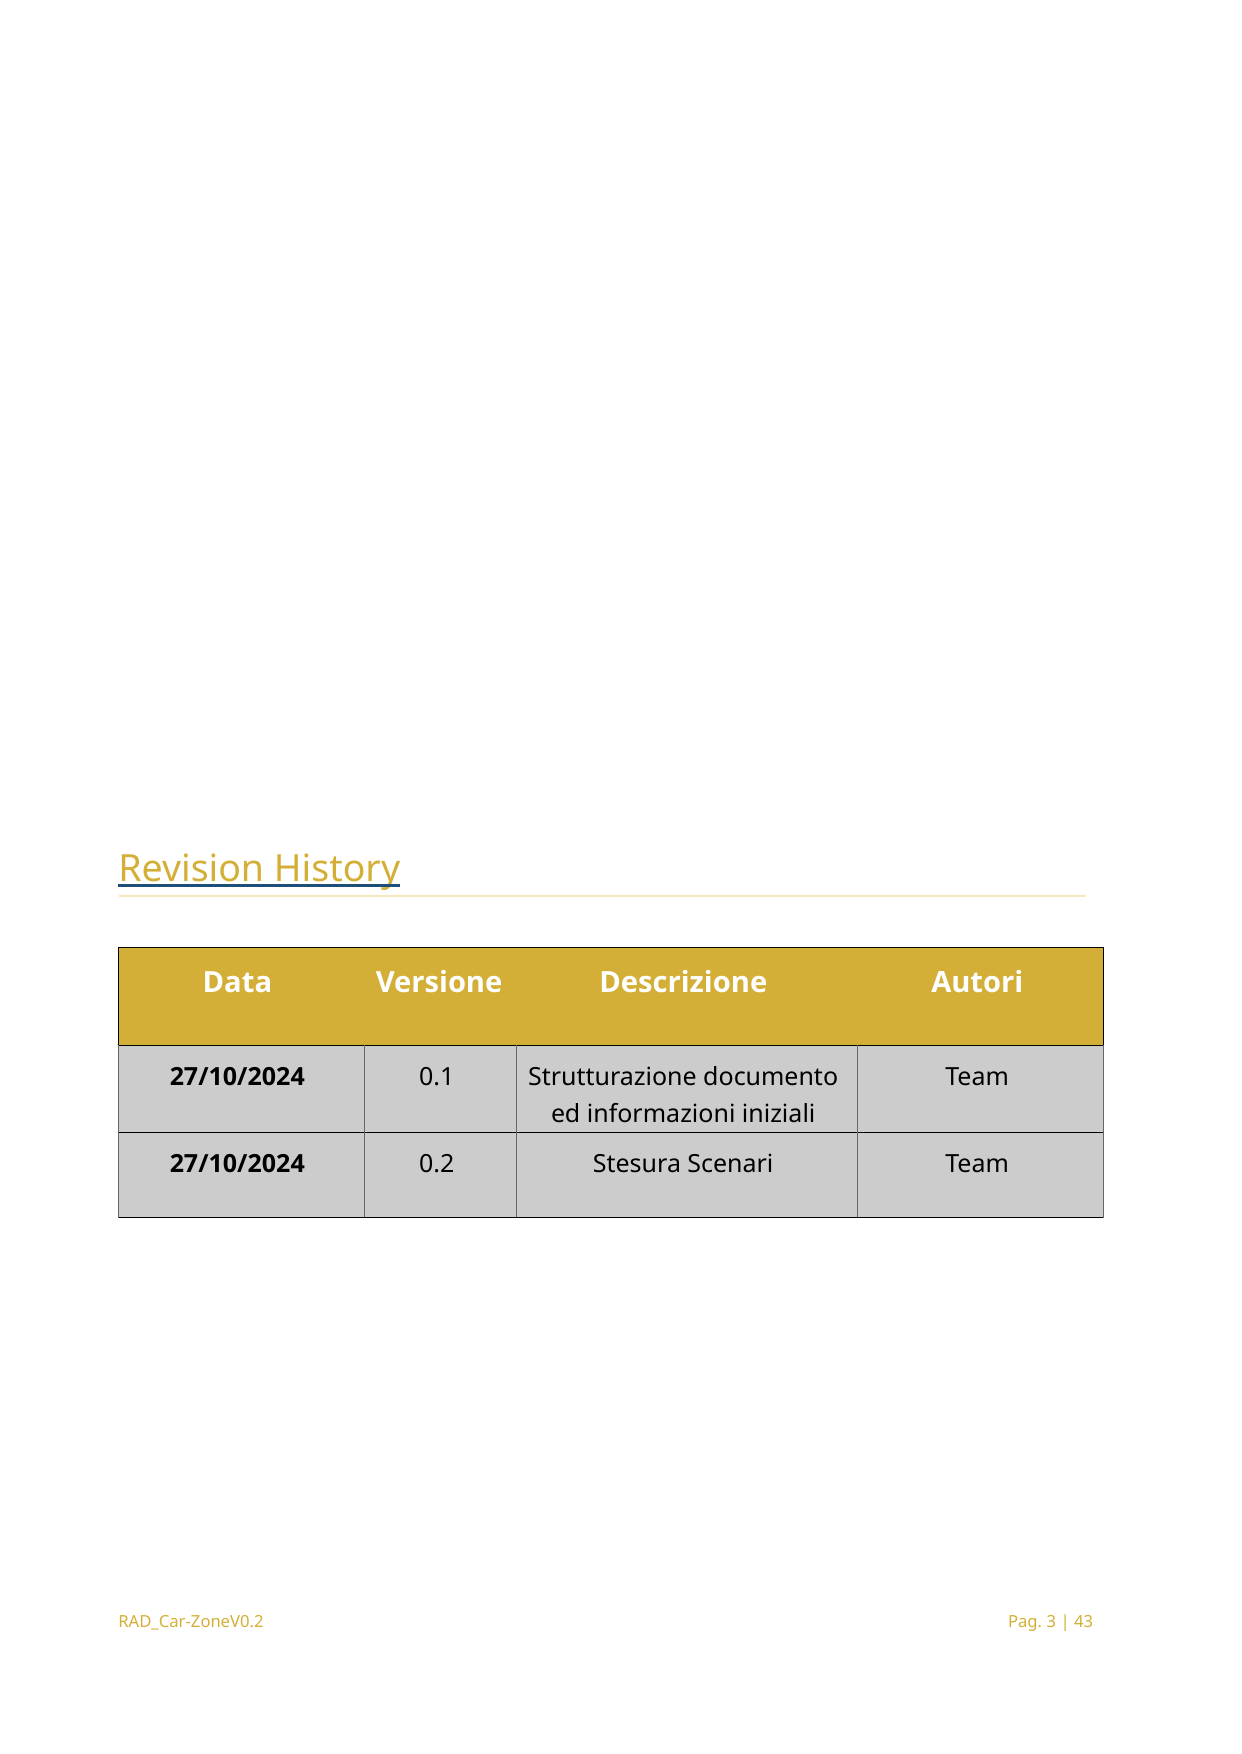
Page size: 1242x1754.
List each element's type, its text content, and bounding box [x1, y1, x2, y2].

table_cell 0.1 [365, 1046, 516, 1132]
table_header Descrizione [516, 948, 857, 1045]
table_cell 27/10/2024 [119, 1133, 364, 1217]
table_cell Stesura Scenari [517, 1133, 857, 1217]
table_header Versione [364, 948, 516, 1045]
table_cell Strutturazione documento ed informazioni iniziali [517, 1046, 857, 1132]
table_cell 0.2 [365, 1133, 516, 1217]
table_cell 27/10/2024 [119, 1046, 364, 1132]
table_cell Team [858, 1133, 1103, 1217]
table_cell Team [858, 1046, 1103, 1132]
table_header Autori [857, 948, 1103, 1045]
table_header Data [119, 948, 364, 1045]
subtitle Revision History [118, 841, 1122, 892]
